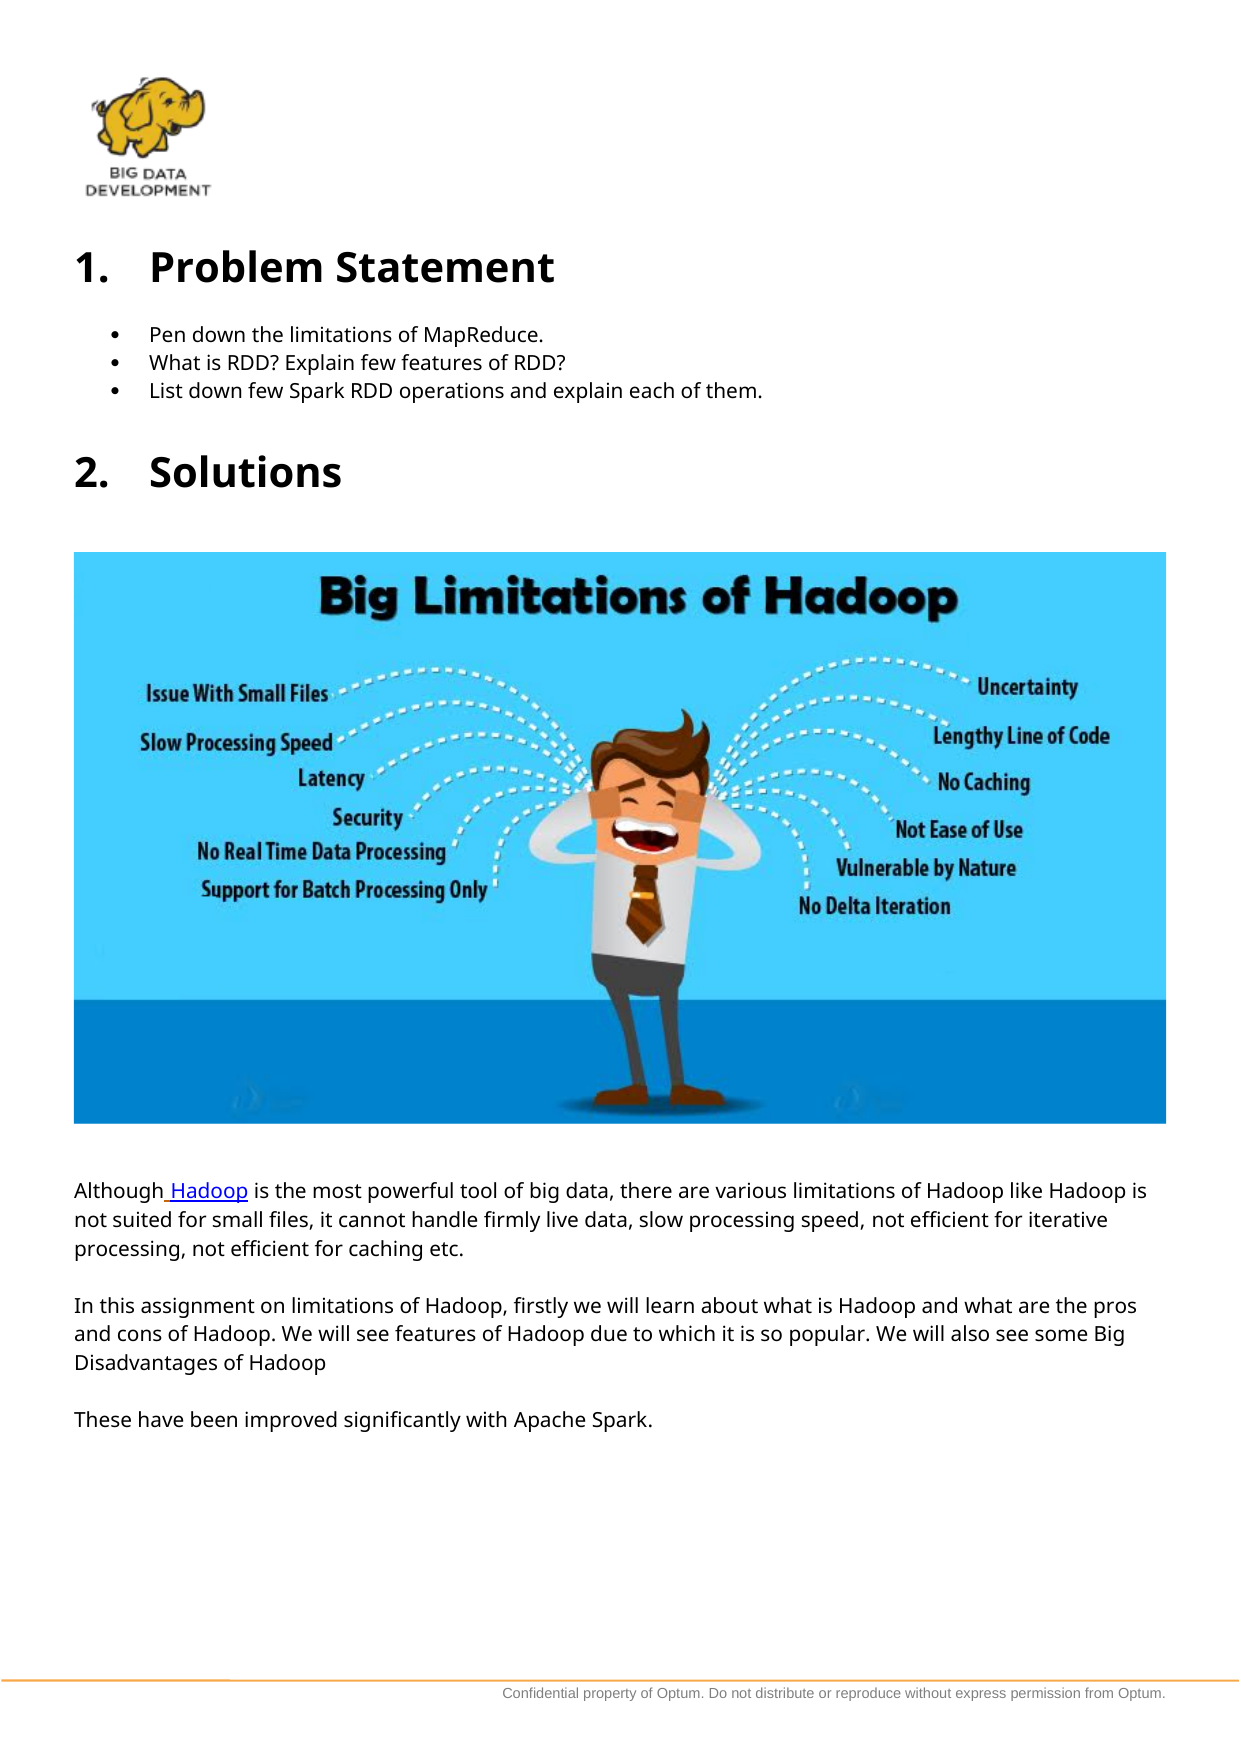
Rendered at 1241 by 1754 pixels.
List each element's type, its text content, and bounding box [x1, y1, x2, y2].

text Although Hadoop is the most powerful tool of big data, there are various limitations of Hadoop like Hadoop is not suited for small files, it cannot handle firmly live data, slow processing speed, not efficient for iterative processing, not efficient for caching etc. [74, 1173, 1166, 1262]
list List down few Spark RDD operations and explain each of them. [111, 377, 1166, 405]
subtitle Problem Statement [74, 238, 1166, 295]
picture [73, 73, 218, 201]
list What is RDD? Explain few features of RDD? [111, 348, 1166, 377]
picture [73, 552, 1167, 1173]
text These have been improved significantly with Apache Spark. [74, 1405, 1166, 1433]
subtitle Solutions [74, 442, 1166, 499]
list Pen down the limitations of MapReduce. [111, 320, 1166, 348]
text In this assignment on limitations of Hadoop, firstly we will learn about what is Hadoop and what are the pros and cons of Hadoop. We will see features of Hadoop due to which it is so popular. We will also see some Big Disadvantages of Hadoop [74, 1291, 1166, 1376]
